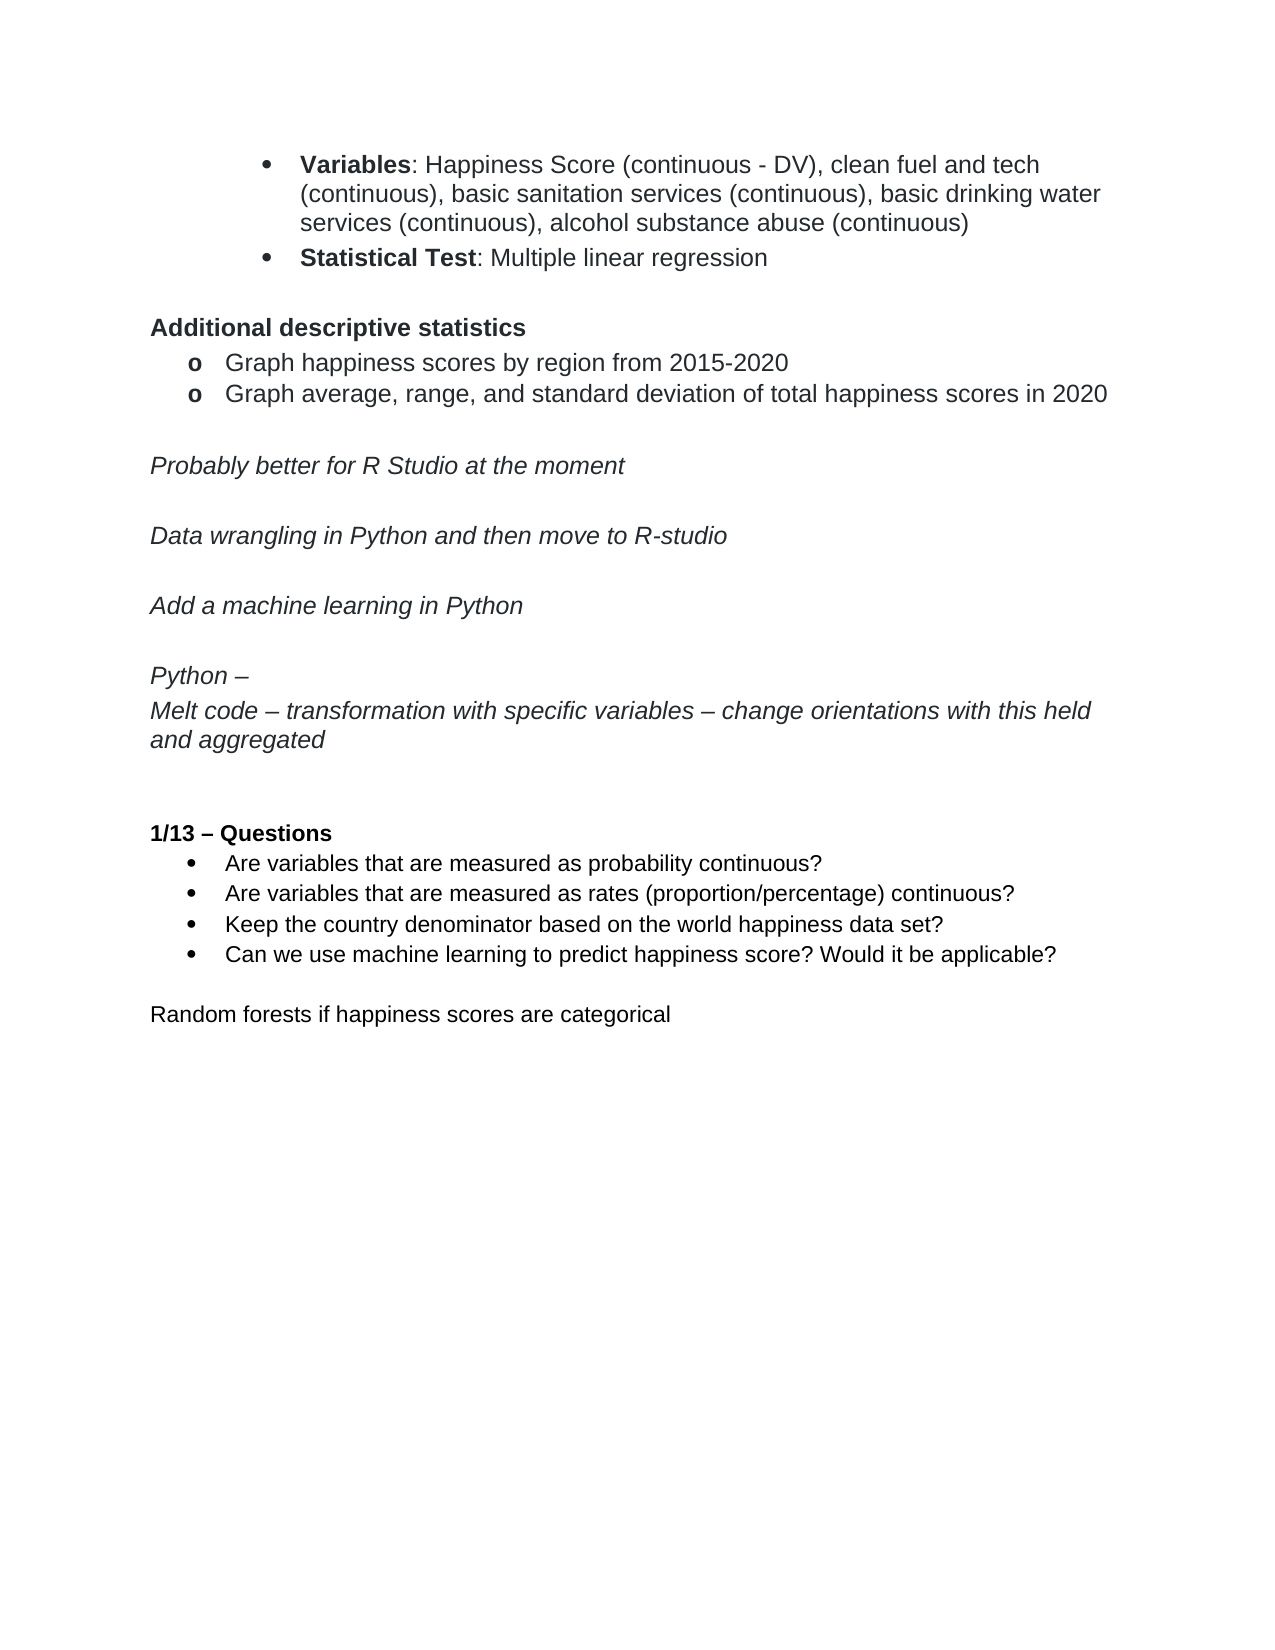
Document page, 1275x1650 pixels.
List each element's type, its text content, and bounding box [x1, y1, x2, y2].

list Can we use machine learning to predict happiness score? Would it be applicable? [187, 941, 1125, 967]
text Melt code – transformation with specific variables – change orientations with this held and aggregated [150, 696, 1125, 753]
text Additional descriptive statistics [150, 313, 1125, 341]
text Add a machine learning in Python [150, 591, 1125, 619]
list Keep the country denominator based on the world happiness data set? [187, 911, 1125, 937]
list Graph happiness scores by region from 2015-2020 [187, 348, 1125, 379]
text Probably better for R Studio at the moment [150, 451, 1125, 479]
list Statistical Test: Multiple linear regression [262, 243, 1125, 271]
list Variables: Happiness Score (continuous - DV), clean fuel and tech (continuous), basic sanitation services (continuous), basic drinking water services (continuous), alcohol substance abuse (continuous) [262, 150, 1125, 236]
list Are variables that are measured as rates (proportion/percentage) continuous? [187, 880, 1125, 907]
text Data wrangling in Python and then move to R-studio [150, 521, 1125, 549]
text Random forests if happiness scores are categorical [150, 1001, 1125, 1028]
text Python – [150, 661, 1125, 689]
list Graph average, range, and standard deviation of total happiness scores in 2020 [187, 379, 1125, 409]
list Are variables that are measured as probability continuous? [187, 850, 1125, 877]
text 1/13 – Questions [150, 820, 1125, 846]
